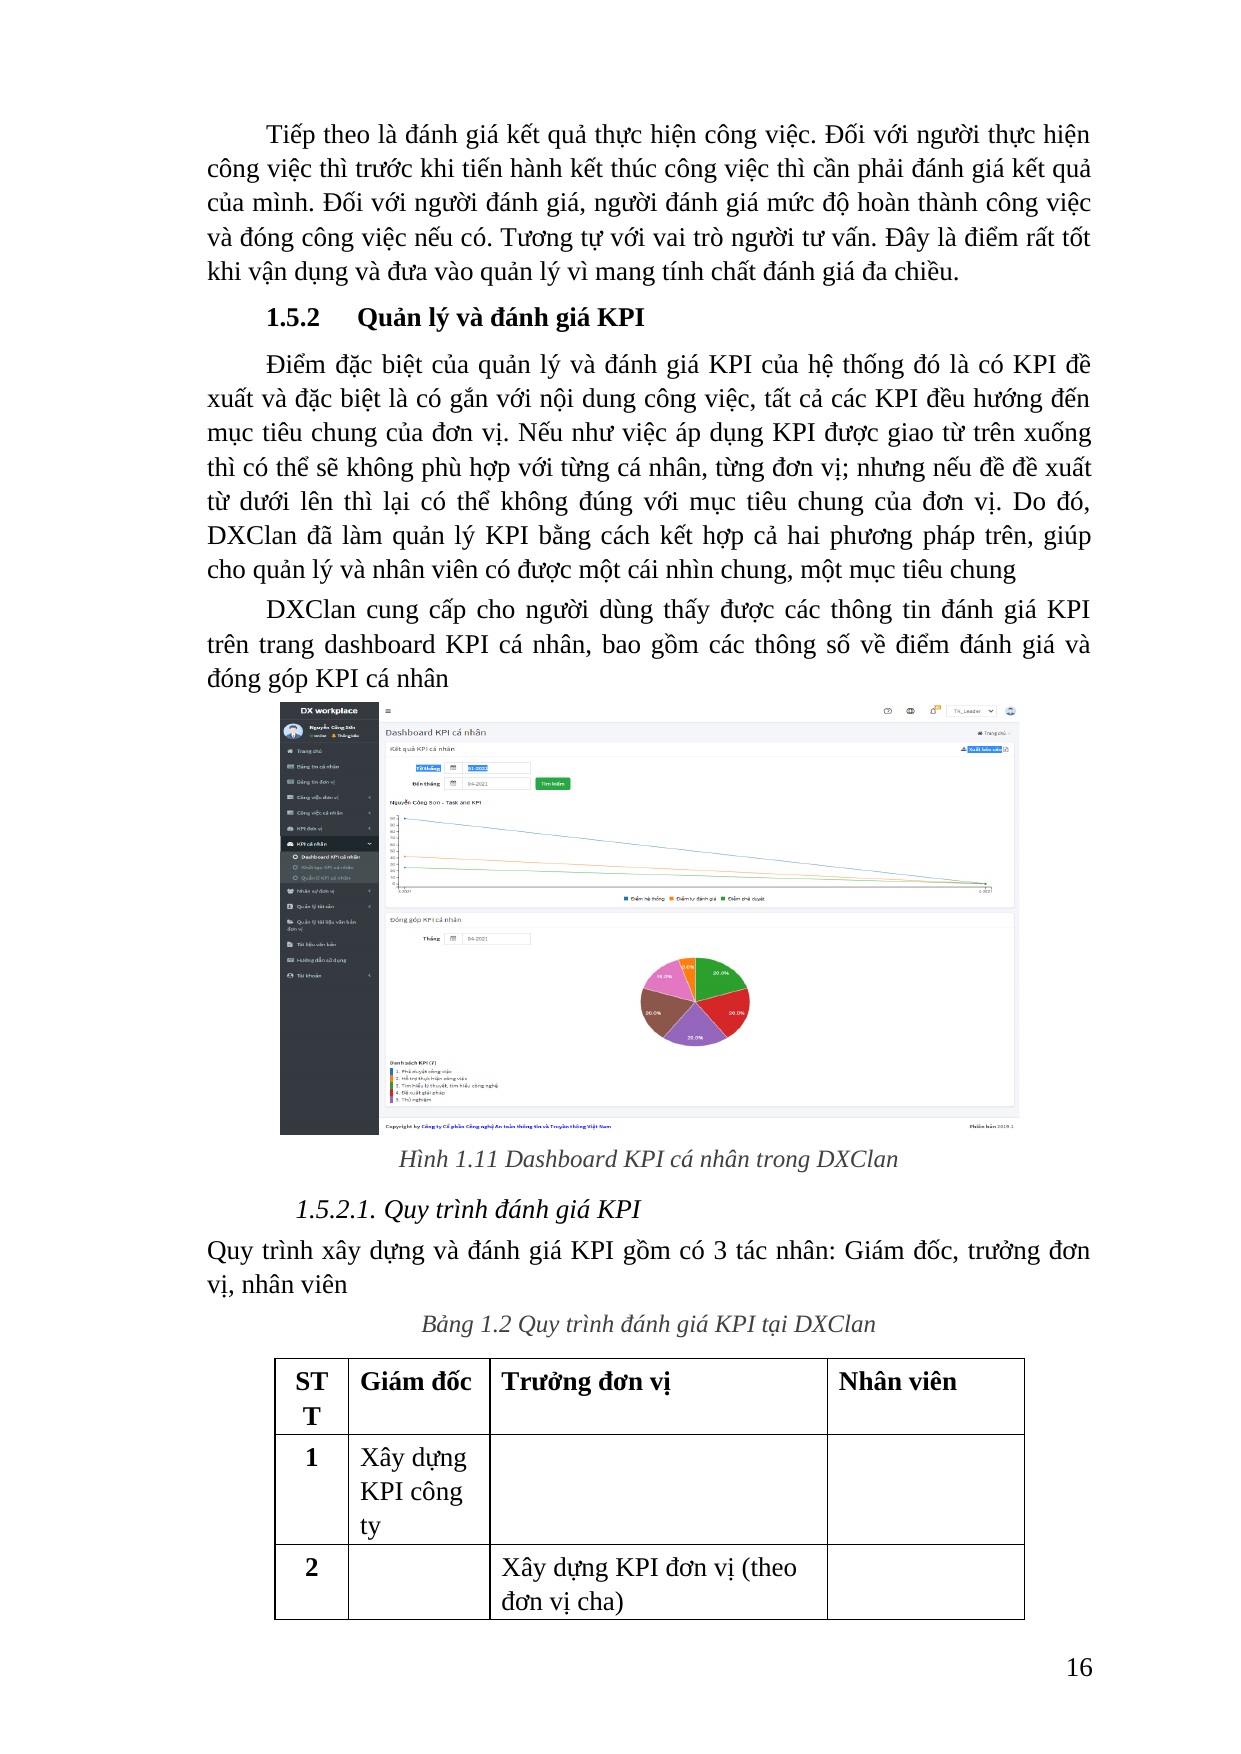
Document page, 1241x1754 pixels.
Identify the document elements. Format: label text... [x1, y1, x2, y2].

text Tiếp theo là đánh giá kết quả thực hiện công việc. Đối với người thực hiện công việc thì trước khi tiến hành kết thúc công việc thì cần phải đánh giá kết quả của mình. Đối với người đánh giá, người đánh giá mức độ hoàn thành công việc và đóng công việc nếu có. Tương tự với vai trò người tư vấn. Đây là điểm rất tốt khi vận dụng và đưa vào quản lý vì mang tính chất đánh giá đa chiều. [207, 118, 1092, 286]
subtitle Quản lý và đánh giá KPI [266, 301, 1092, 333]
table_header Trưởng đơn vị [491, 1359, 827, 1434]
table_cell [491, 1435, 827, 1544]
table_cell 2 [276, 1545, 348, 1619]
table_cell 1 [276, 1435, 348, 1544]
text Hình 1.11 Dashboard KPI cá nhân trong DXClan [207, 1144, 1092, 1173]
table_cell Xây dựng KPI công ty [349, 1435, 489, 1544]
text DXClan cung cấp cho người dùng thấy được các thông tin đánh giá KPI trên trang dashboard KPI cá nhân, bao gồm các thông số về điểm đánh giá và đóng góp KPI cá nhân [207, 593, 1092, 693]
table_header Nhân viên [828, 1359, 1024, 1434]
text Điểm đặc biệt của quản lý và đánh giá KPI của hệ thống đó là có KPI đề xuất và đặc biệt là có gắn với nội dung công việc, tất cả các KPI đều hướng đến mục tiêu chung của đơn vị. Nếu như việc áp dụng KPI được giao từ trên xuống thì có thể sẽ không phù hợp với từng cá nhân, từng đơn vị; nhưng nếu đề đề xuất từ dưới lên thì lại có thể không đúng với mục tiêu chung của đơn vị. Do đó, DXClan đã làm quản lý KPI bằng cách kết hợp cả hai phương pháp trên, giúp cho quản lý và nhân viên có được một cái nhìn chung, một mục tiêu chung [207, 348, 1092, 584]
picture [280, 702, 1020, 1135]
table_cell [349, 1545, 489, 1619]
subtitle Quy trình đánh giá KPI [207, 1194, 1092, 1225]
table_header STT [276, 1359, 348, 1434]
table_cell [828, 1435, 1024, 1544]
table_header Giám đốc [349, 1359, 489, 1434]
text Bảng 1.2 Quy trình đánh giá KPI tại DXClan [207, 1309, 1092, 1337]
table_cell Xây dựng KPI đơn vị (theo đơn vị cha) [491, 1545, 827, 1619]
text Quy trình xây dựng và đánh giá KPI gồm có 3 tác nhân: Giám đốc, trưởng đơn vị, nhân viên [207, 1234, 1092, 1299]
table_cell [828, 1545, 1024, 1619]
